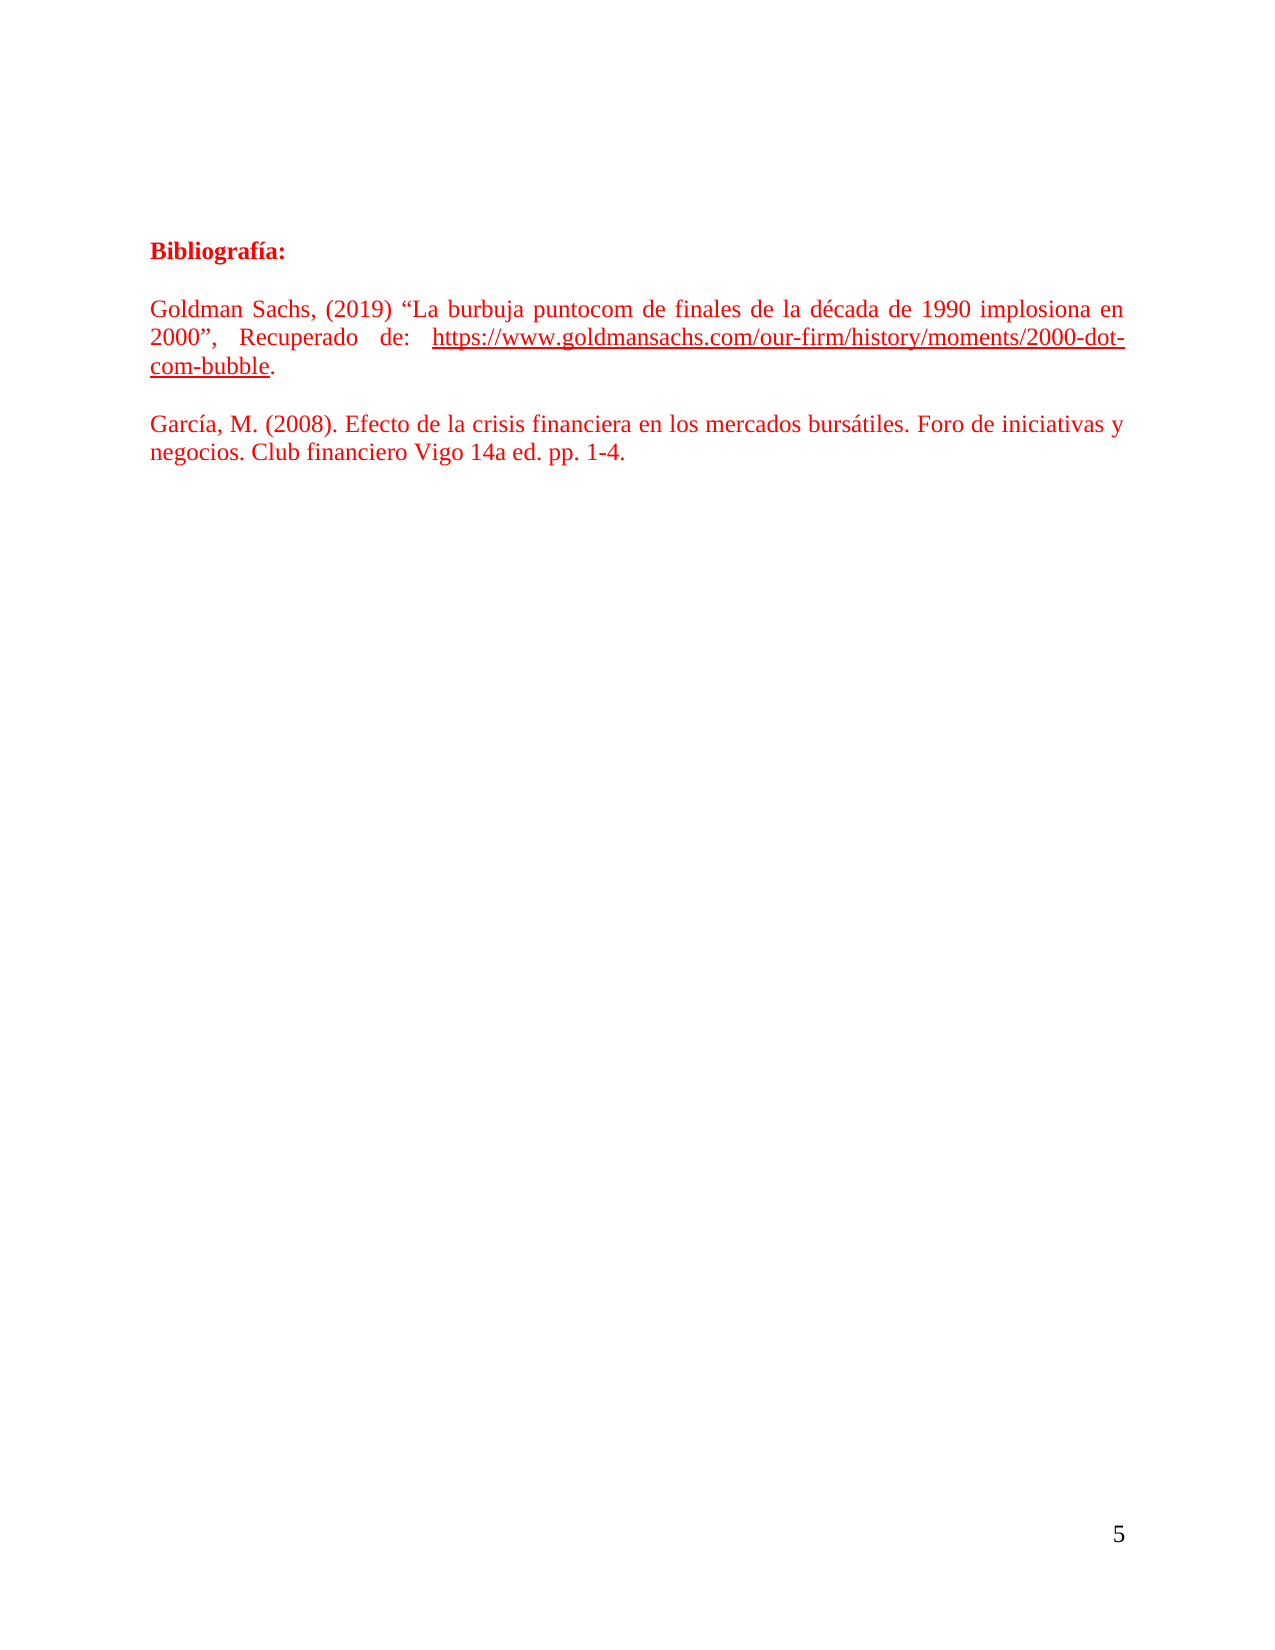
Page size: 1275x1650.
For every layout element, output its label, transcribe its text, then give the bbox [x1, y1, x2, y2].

text Goldman Sachs, (2019) “La burbuja puntocom de finales de la década de 1990 implosiona en 2000”, Recuperado de: https://www.goldmansachs.com/our-firm/history/moments/2000-dot-com-bubble. [150, 294, 1125, 380]
text García, M. (2008). Efecto de la crisis financiera en los mercados bursátiles. Foro de iniciativas y negocios. Club financiero Vigo 14a ed. pp. 1-4. [150, 409, 1125, 466]
text Bibliografía: [150, 236, 1125, 265]
